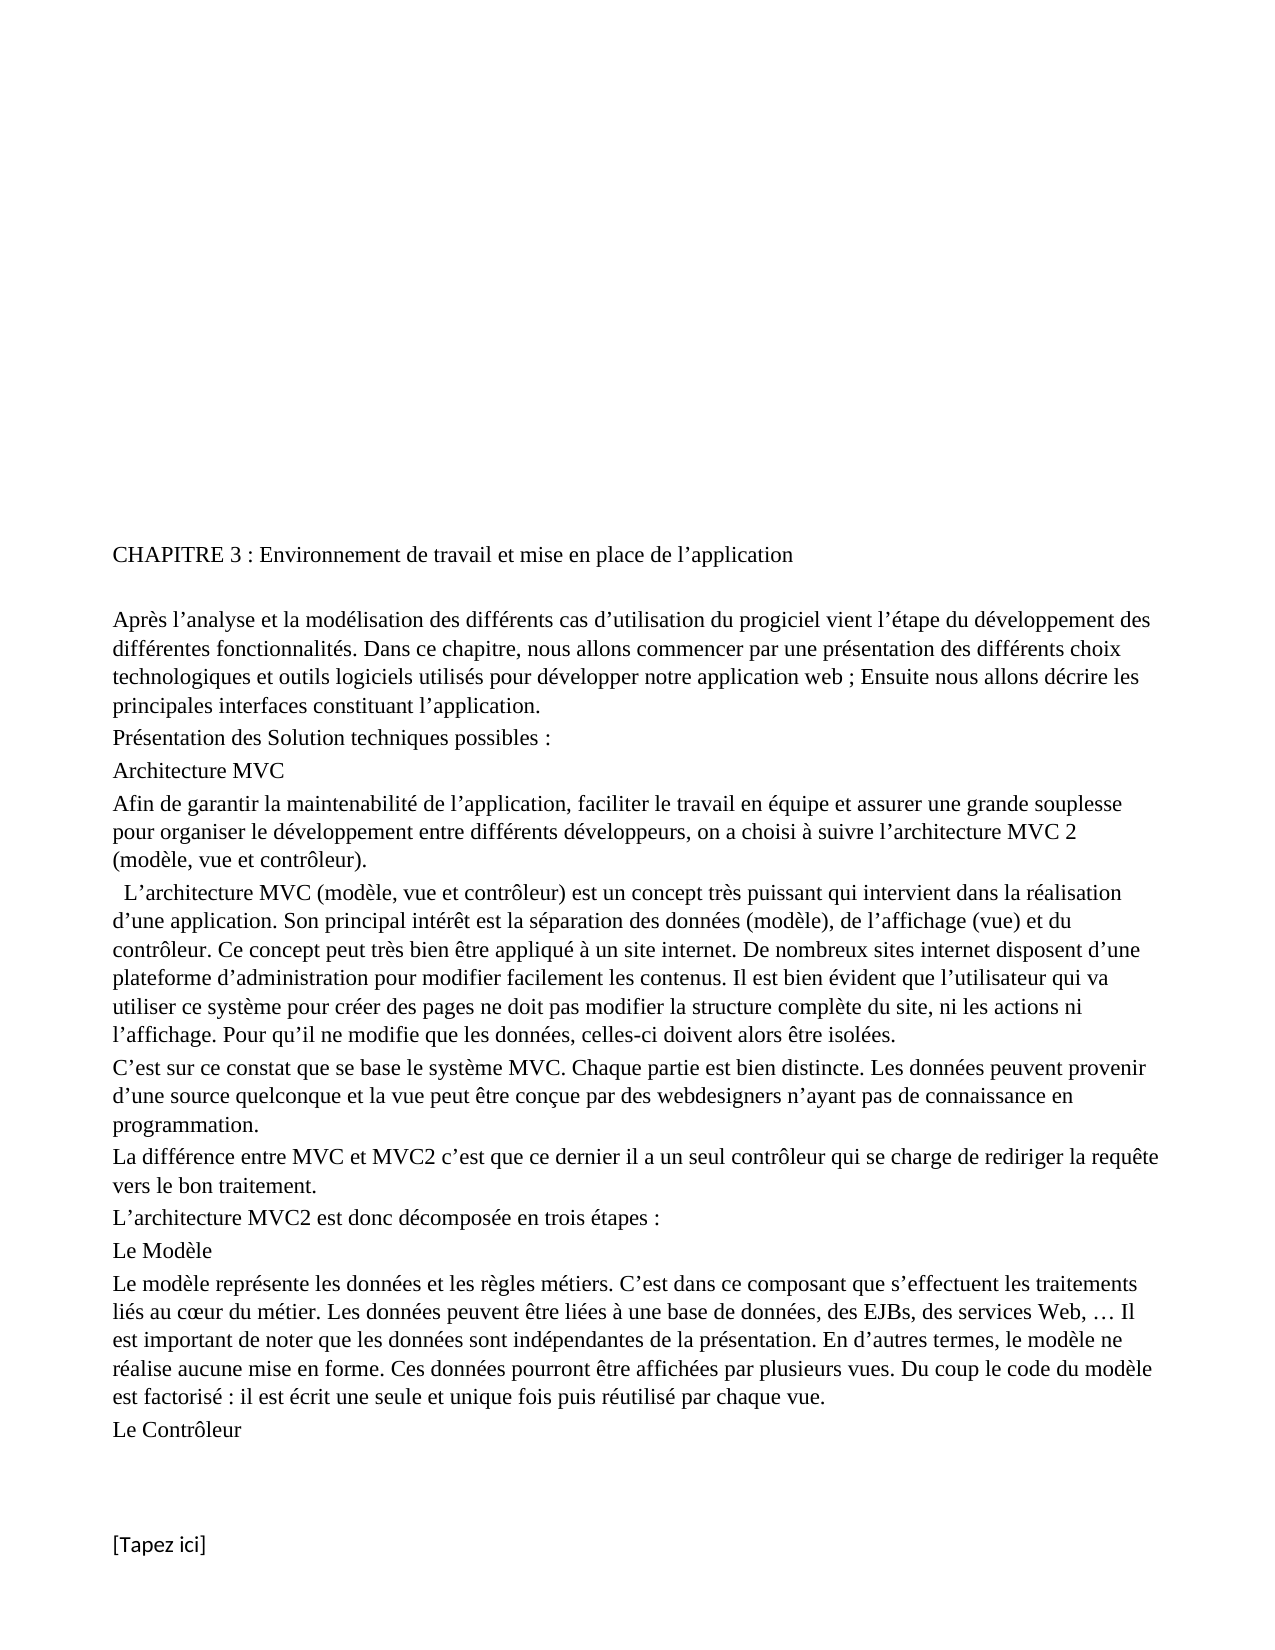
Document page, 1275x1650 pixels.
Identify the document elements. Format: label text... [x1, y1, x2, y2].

subtitle Afin de garantir la maintenabilité de l’application, faciliter le travail en équipe et assurer une grande souplesse pour organiser le développement entre différents développeurs, on a choisi à suivre l’architecture MVC 2 (modèle, vue et contrôleur). [112, 789, 1163, 873]
subtitle La différence entre MVC et MVC2 c’est que ce dernier il a un seul contrôleur qui se charge de rediriger la requête vers le bon traitement. [112, 1143, 1163, 1198]
subtitle Le modèle représente les données et les règles métiers. C’est dans ce composant que s’effectuent les traitements liés au cœur du métier. Les données peuvent être liées à une base de données, des EJBs, des services Web, … Il est important de noter que les données sont indépendantes de la présentation. En d’autres termes, le modèle ne réalise aucune mise en forme. Ces données pourront être affichées par plusieurs vues. Du coup le code du modèle est factorisé : il est écrit une seule et unique fois puis réutilisé par chaque vue. [112, 1269, 1163, 1410]
subtitle Présentation des Solution techniques possibles : [112, 724, 1163, 751]
subtitle Le Modèle [112, 1237, 1163, 1263]
subtitle L’architecture MVC (modèle, vue et contrôleur) est un concept très puissant qui intervient dans la réalisation d’une application. Son principal intérêt est la séparation des données (modèle), de l’affichage (vue) et du contrôleur. Ce concept peut très bien être appliqué à un site internet. De nombreux sites internet disposent d’une plateforme d’administration pour modifier facilement les contenus. Il est bien évident que l’utilisateur qui va utiliser ce système pour créer des pages ne doit pas modifier la structure complète du site, ni les actions ni l’affichage. Pour qu’il ne modifie que les données, celles-ci doivent alors être isolées. [112, 879, 1163, 1048]
subtitle C’est sur ce constat que se base le système MVC. Chaque partie est bien distincte. Les données peuvent provenir d’une source quelconque et la vue peut être conçue par des webdesigners n’ayant pas de connaissance en programmation. [112, 1054, 1163, 1137]
subtitle Après l’analyse et la modélisation des différents cas d’utilisation du progiciel vient l’étape du développement des différentes fonctionnalités. Dans ce chapitre, nous allons commencer par une présentation des différents choix technologiques et outils logiciels utilisés pour développer notre application web ; Ensuite nous allons décrire les principales interfaces constituant l’application. [112, 606, 1163, 718]
subtitle L’architecture MVC2 est donc décomposée en trois étapes : [112, 1204, 1163, 1231]
subtitle Le Contrôleur [112, 1416, 1163, 1442]
subtitle Architecture MVC [112, 757, 1163, 783]
subtitle CHAPITRE 3 : Environnement de travail et mise en place de l’application [112, 541, 1163, 568]
